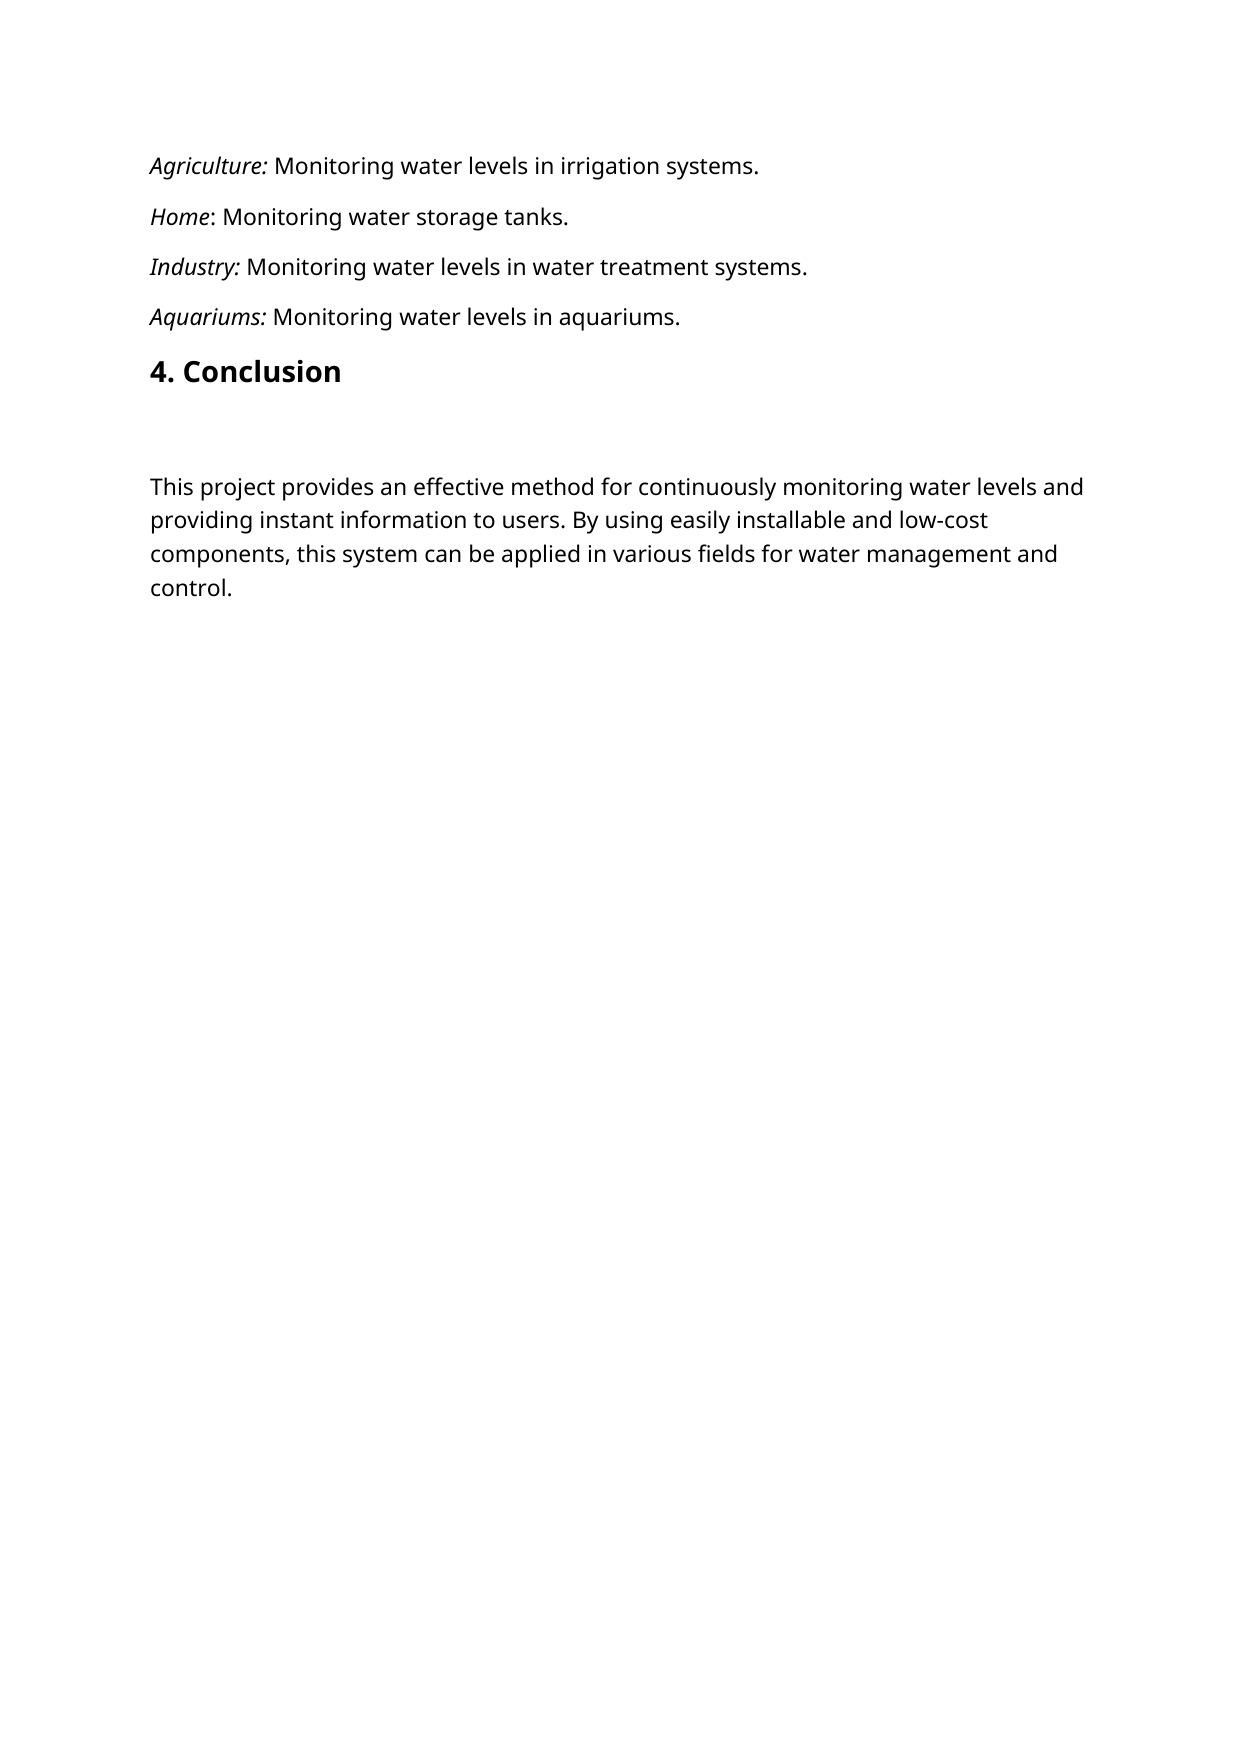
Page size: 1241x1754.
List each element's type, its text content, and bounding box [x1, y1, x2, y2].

text 4. Conclusion [150, 352, 1090, 391]
text Aquariums: Monitoring water levels in aquariums. [150, 301, 1090, 332]
text Industry: Monitoring water levels in water treatment systems. [150, 251, 1090, 282]
text Home: Monitoring water storage tanks. [150, 200, 1090, 232]
text Agriculture: Monitoring water levels in irrigation systems. [150, 150, 1090, 181]
text This project provides an effective method for continuously monitoring water levels and providing instant information to users. By using easily installable and low-cost components, this system can be applied in various fields for water management and control. [150, 471, 1090, 603]
